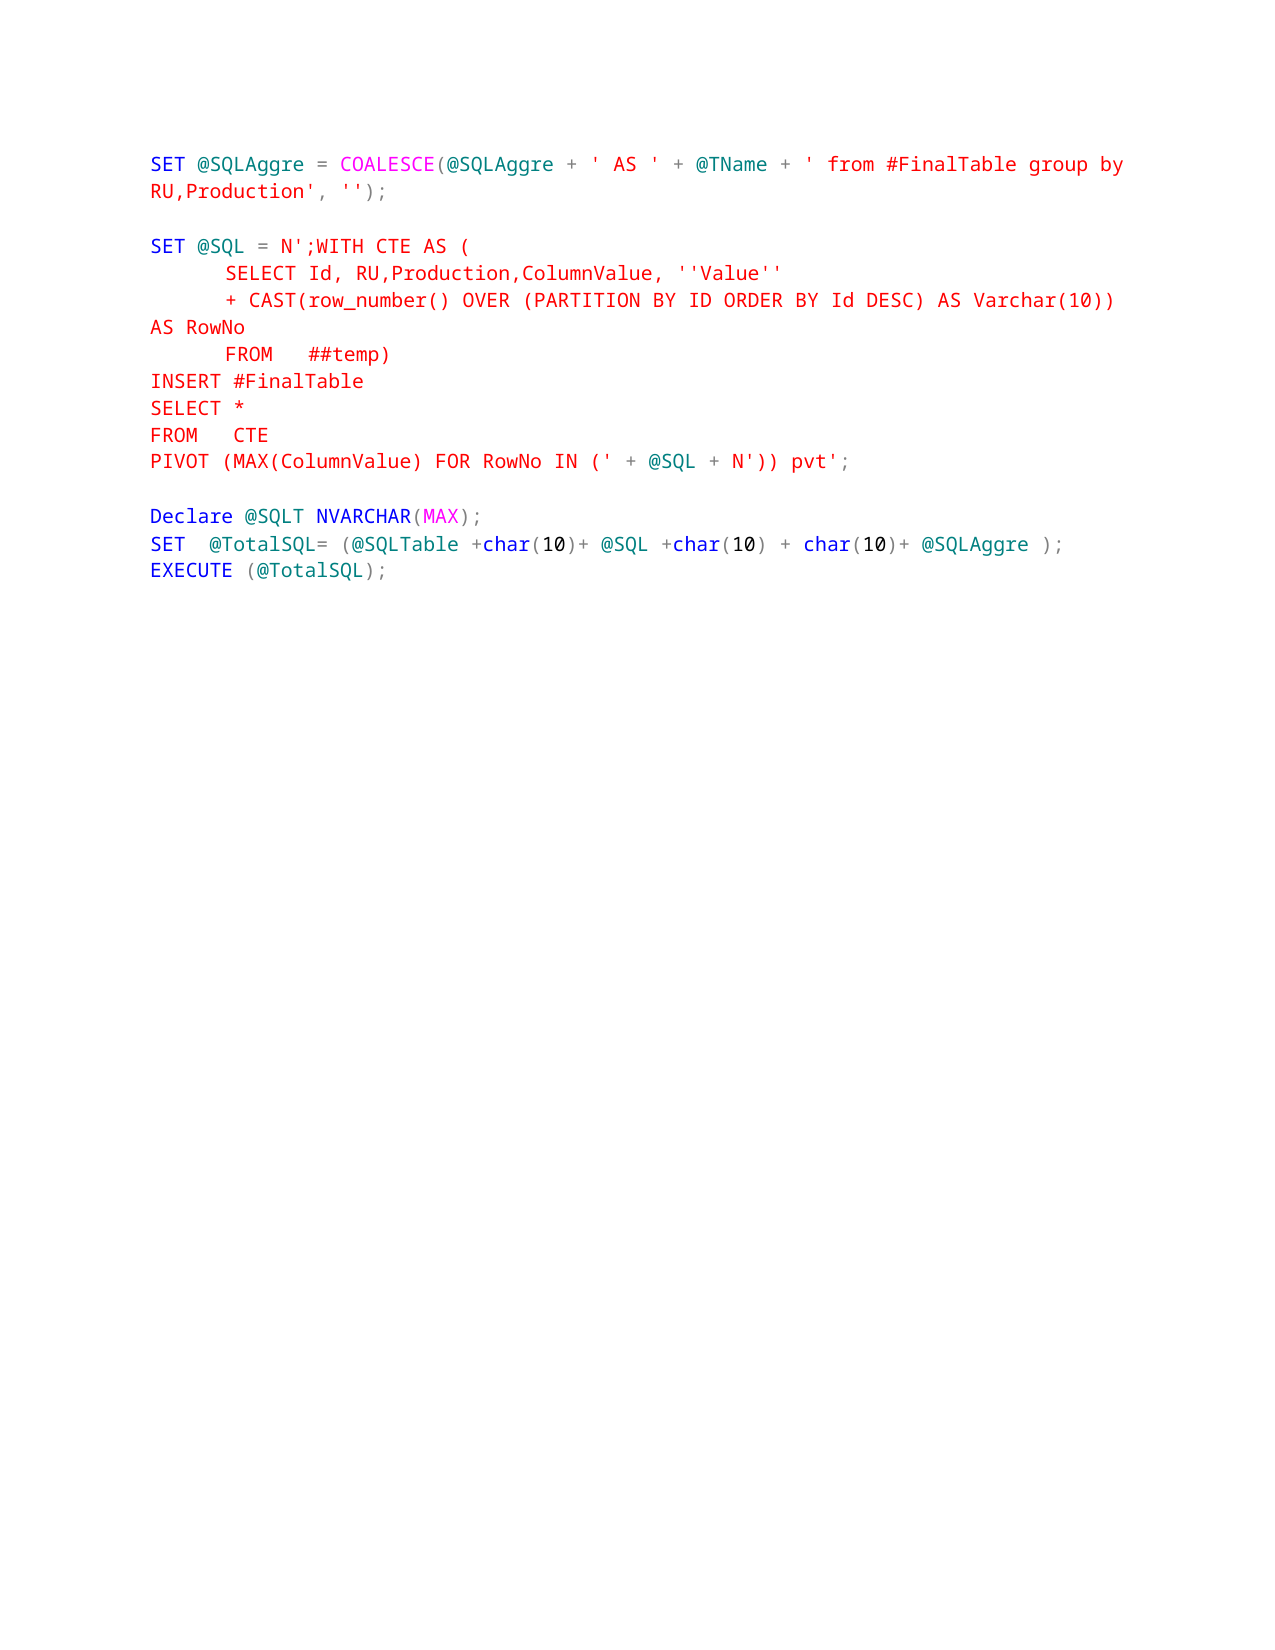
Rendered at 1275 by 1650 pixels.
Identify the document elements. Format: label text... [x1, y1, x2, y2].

text INSERT #FinalTable [150, 367, 1125, 394]
text PIVOT (MAX(ColumnValue) FOR RowNo IN (' + @SQL + N')) pvt'; [150, 448, 1125, 475]
text FROM ##temp) [150, 340, 1125, 367]
text + CAST(row_number() OVER (PARTITION BY ID ORDER BY Id DESC) AS Varchar(10)) AS RowNo [150, 286, 1125, 340]
text SELECT Id, RU,Production,ColumnValue, ''Value'' [150, 259, 1125, 286]
text SET @SQL = N';WITH CTE AS ( [150, 232, 1125, 259]
text SET @SQLAggre = COALESCE(@SQLAggre + ' AS ' + @TName + ' from #FinalTable group by RU,Production', ''); [150, 150, 1125, 204]
text Declare @SQLT NVARCHAR(MAX); [150, 503, 1125, 530]
text FROM CTE [150, 421, 1125, 448]
text SET @TotalSQL= (@SQLTable +char(10)+ @SQL +char(10) + char(10)+ @SQLAggre ); [150, 530, 1125, 557]
text SELECT * [150, 394, 1125, 421]
text EXECUTE (@TotalSQL); [150, 557, 1125, 584]
